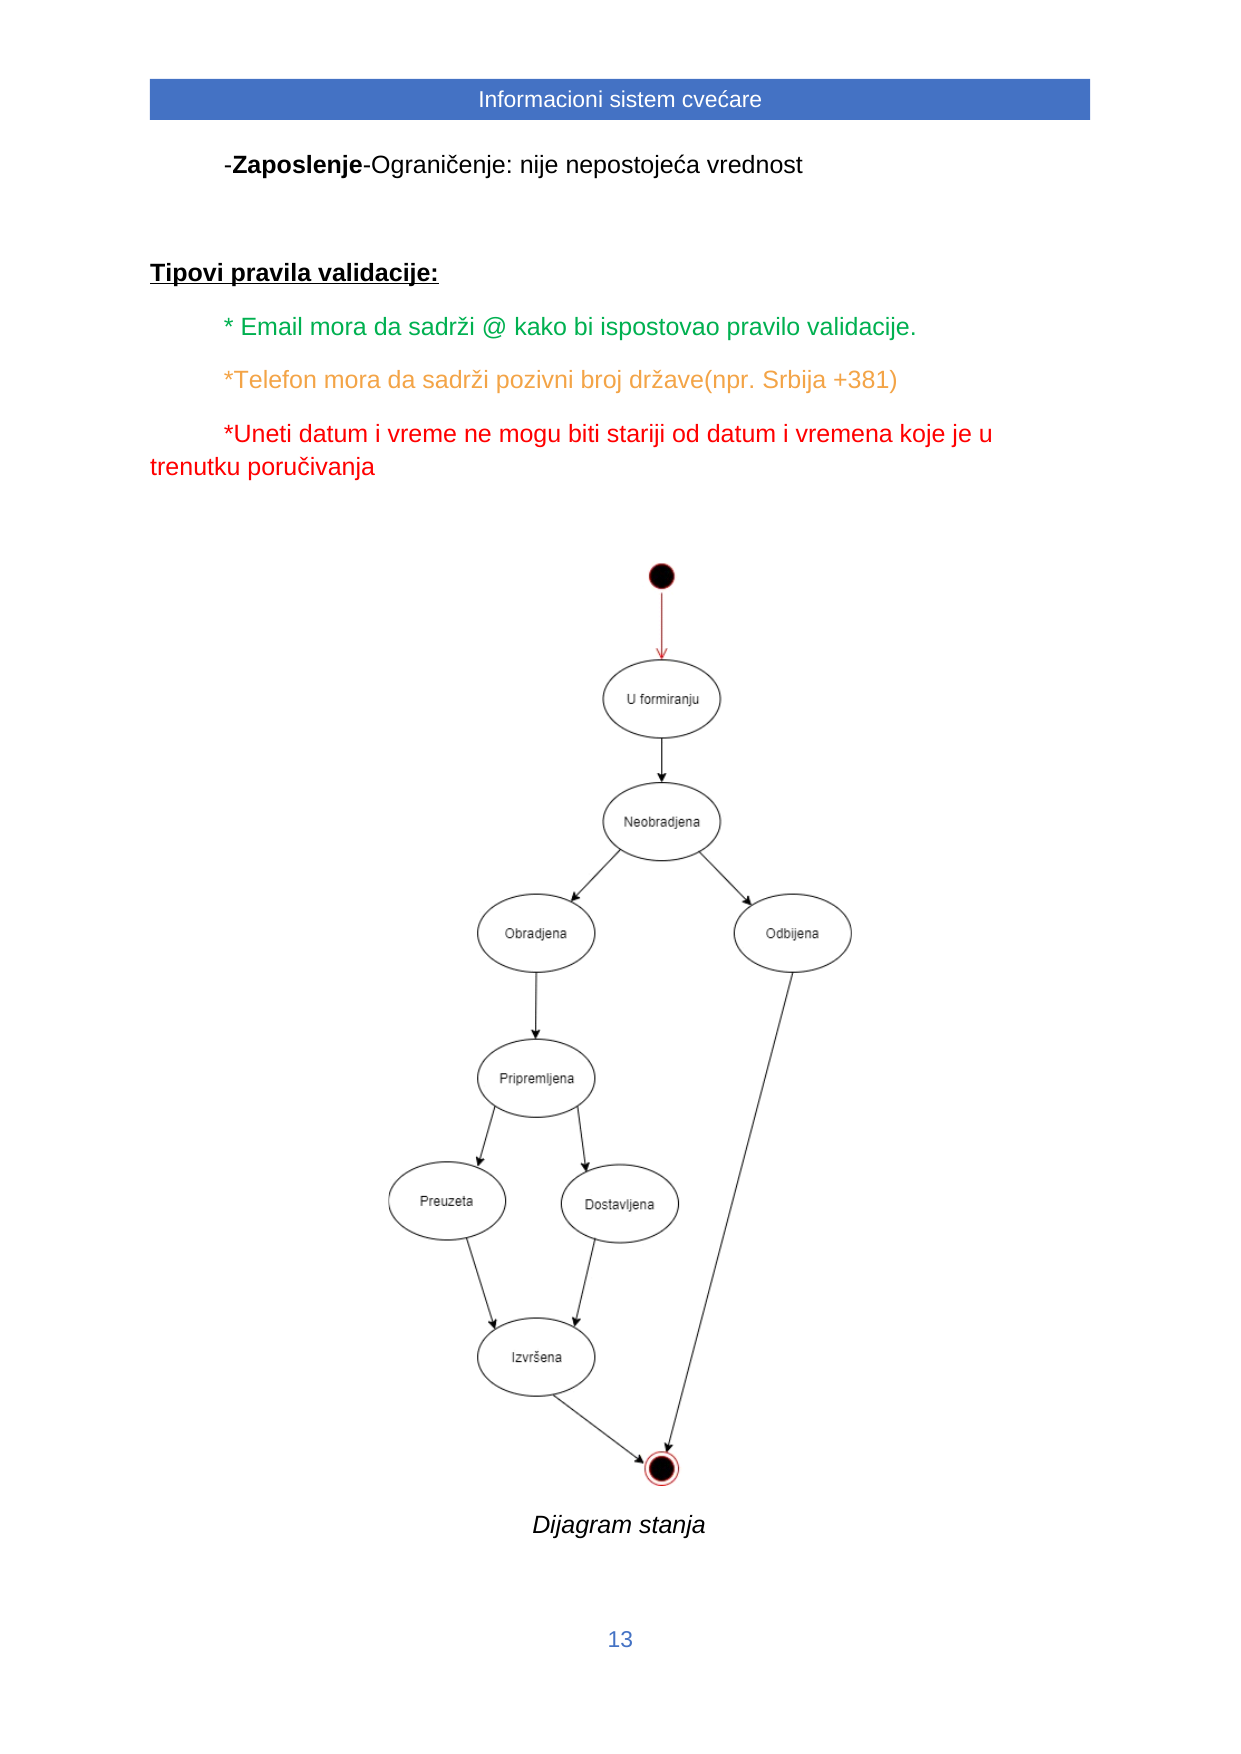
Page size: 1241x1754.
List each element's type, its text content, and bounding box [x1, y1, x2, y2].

picture [388, 560, 852, 1486]
text *Telefon mora da sadrži pozivni broj države(npr. Srbija +381) [150, 365, 1090, 394]
text -Zaposlenje-Ograničenje: nije nepostojeća vrednost [150, 150, 1090, 179]
text *Uneti datum i vreme ne mogu biti stariji od datum i vremena koje je u trenutku poručivanja [150, 419, 1090, 481]
text Tipovi pravila validacije: [150, 258, 1090, 286]
text * Email mora da sadrži @ kako bi ispostovao pravilo validacije. [150, 312, 1090, 340]
text Dijagram stanja [150, 1510, 1090, 1539]
